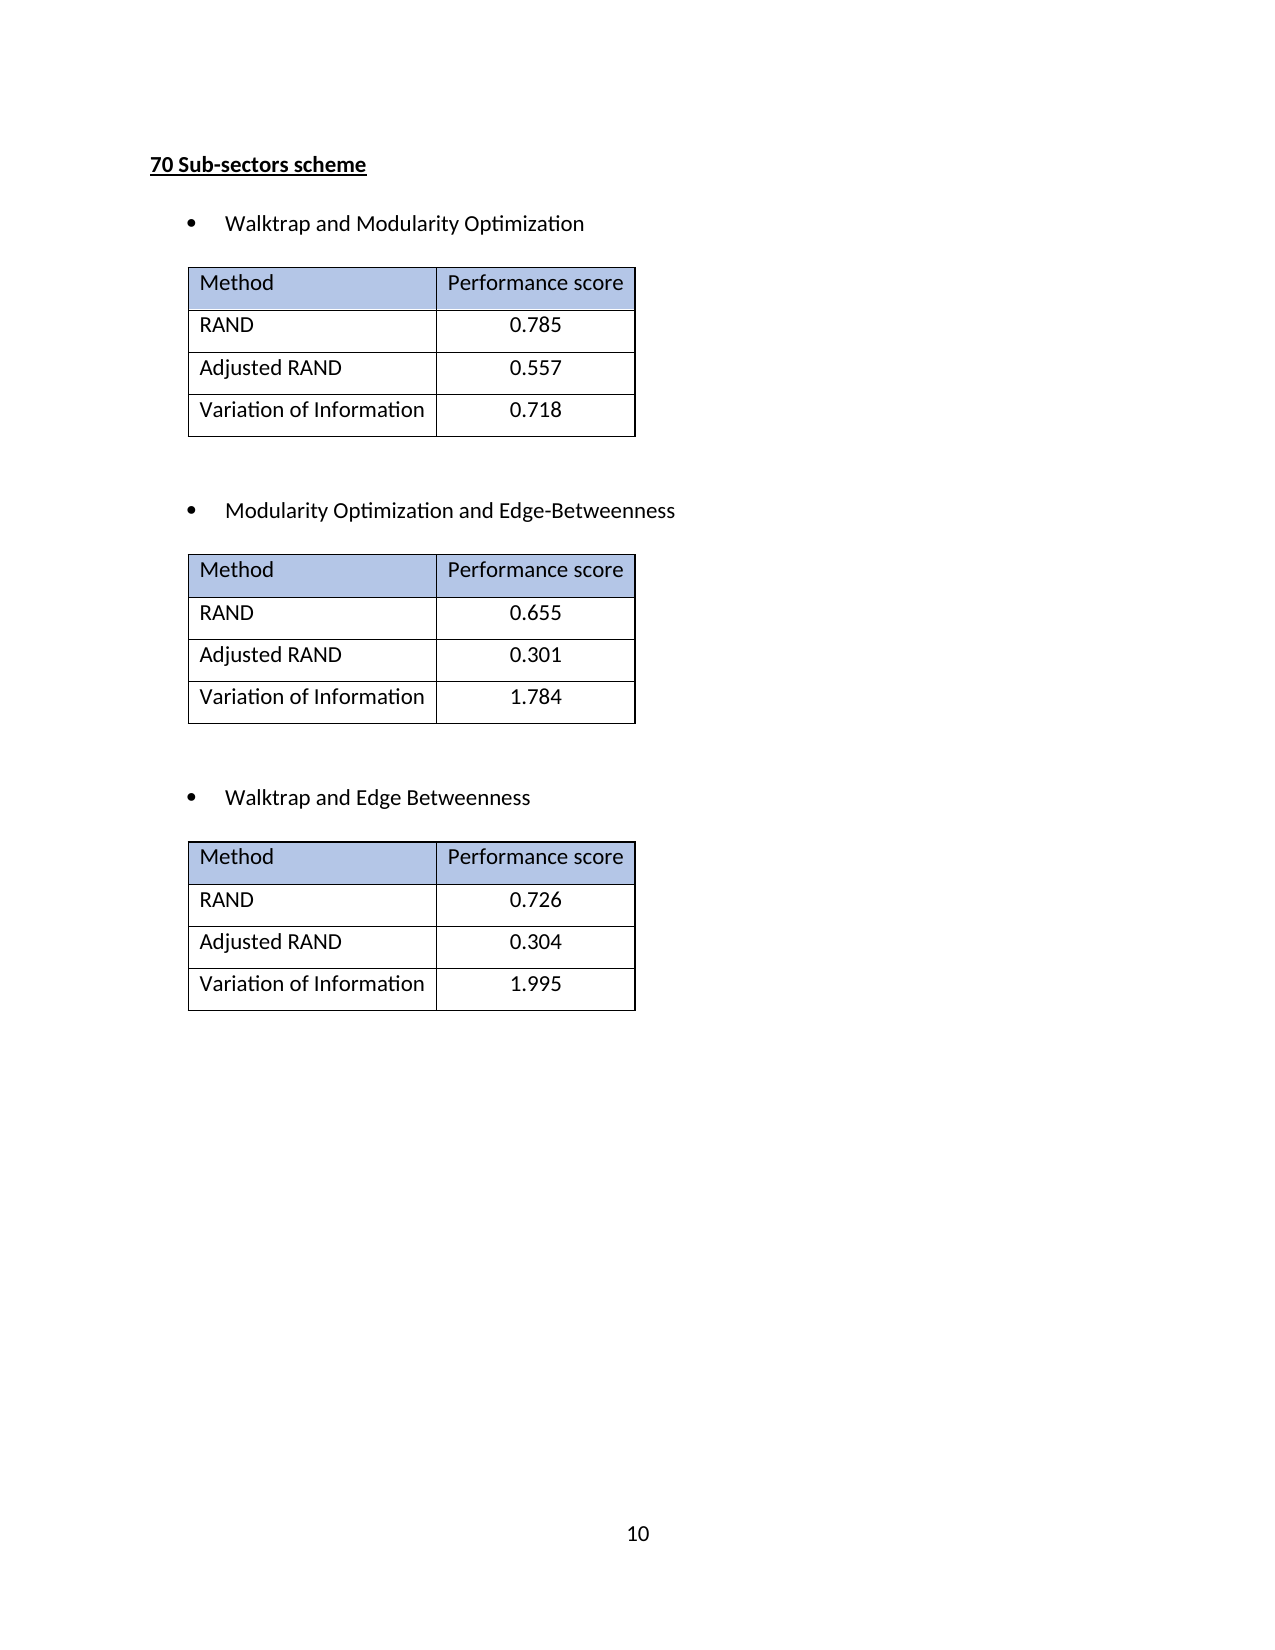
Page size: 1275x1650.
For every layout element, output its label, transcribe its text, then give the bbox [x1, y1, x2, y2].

table_cell 0.718 [437, 395, 634, 436]
table_header Method [189, 555, 436, 597]
table_cell RAND [189, 311, 436, 352]
table_header Performance score [437, 843, 634, 884]
table_header Performance score [437, 268, 634, 309]
table_cell 0.785 [437, 311, 634, 352]
table_cell 1.784 [437, 682, 634, 723]
table_cell Variation of Information [189, 395, 436, 436]
table_cell Adjusted RAND [189, 927, 436, 968]
table_cell Variation of Information [189, 682, 436, 723]
table_cell RAND [189, 885, 436, 926]
table_cell Adjusted RAND [189, 353, 436, 394]
table_cell Adjusted RAND [189, 640, 436, 681]
table_cell Variation of Information [189, 969, 436, 1010]
list Modularity Optimization and Edge-Betweenness [187, 496, 1125, 524]
text 70 Sub-sectors scheme [150, 150, 1125, 178]
table_header Method [189, 268, 436, 309]
table_header Method [189, 843, 436, 884]
table_cell 0.726 [437, 885, 634, 926]
table_cell 1.995 [437, 969, 634, 1010]
table_cell 0.304 [437, 927, 634, 968]
list Walktrap and Edge Betweenness [187, 783, 1125, 811]
list Walktrap and Modularity Optimization [187, 209, 1125, 237]
table_cell 0.301 [437, 640, 634, 681]
table_cell 0.557 [437, 353, 634, 394]
table_cell 0.655 [437, 598, 634, 639]
table_cell RAND [189, 598, 436, 639]
table_header Performance score [437, 555, 634, 597]
